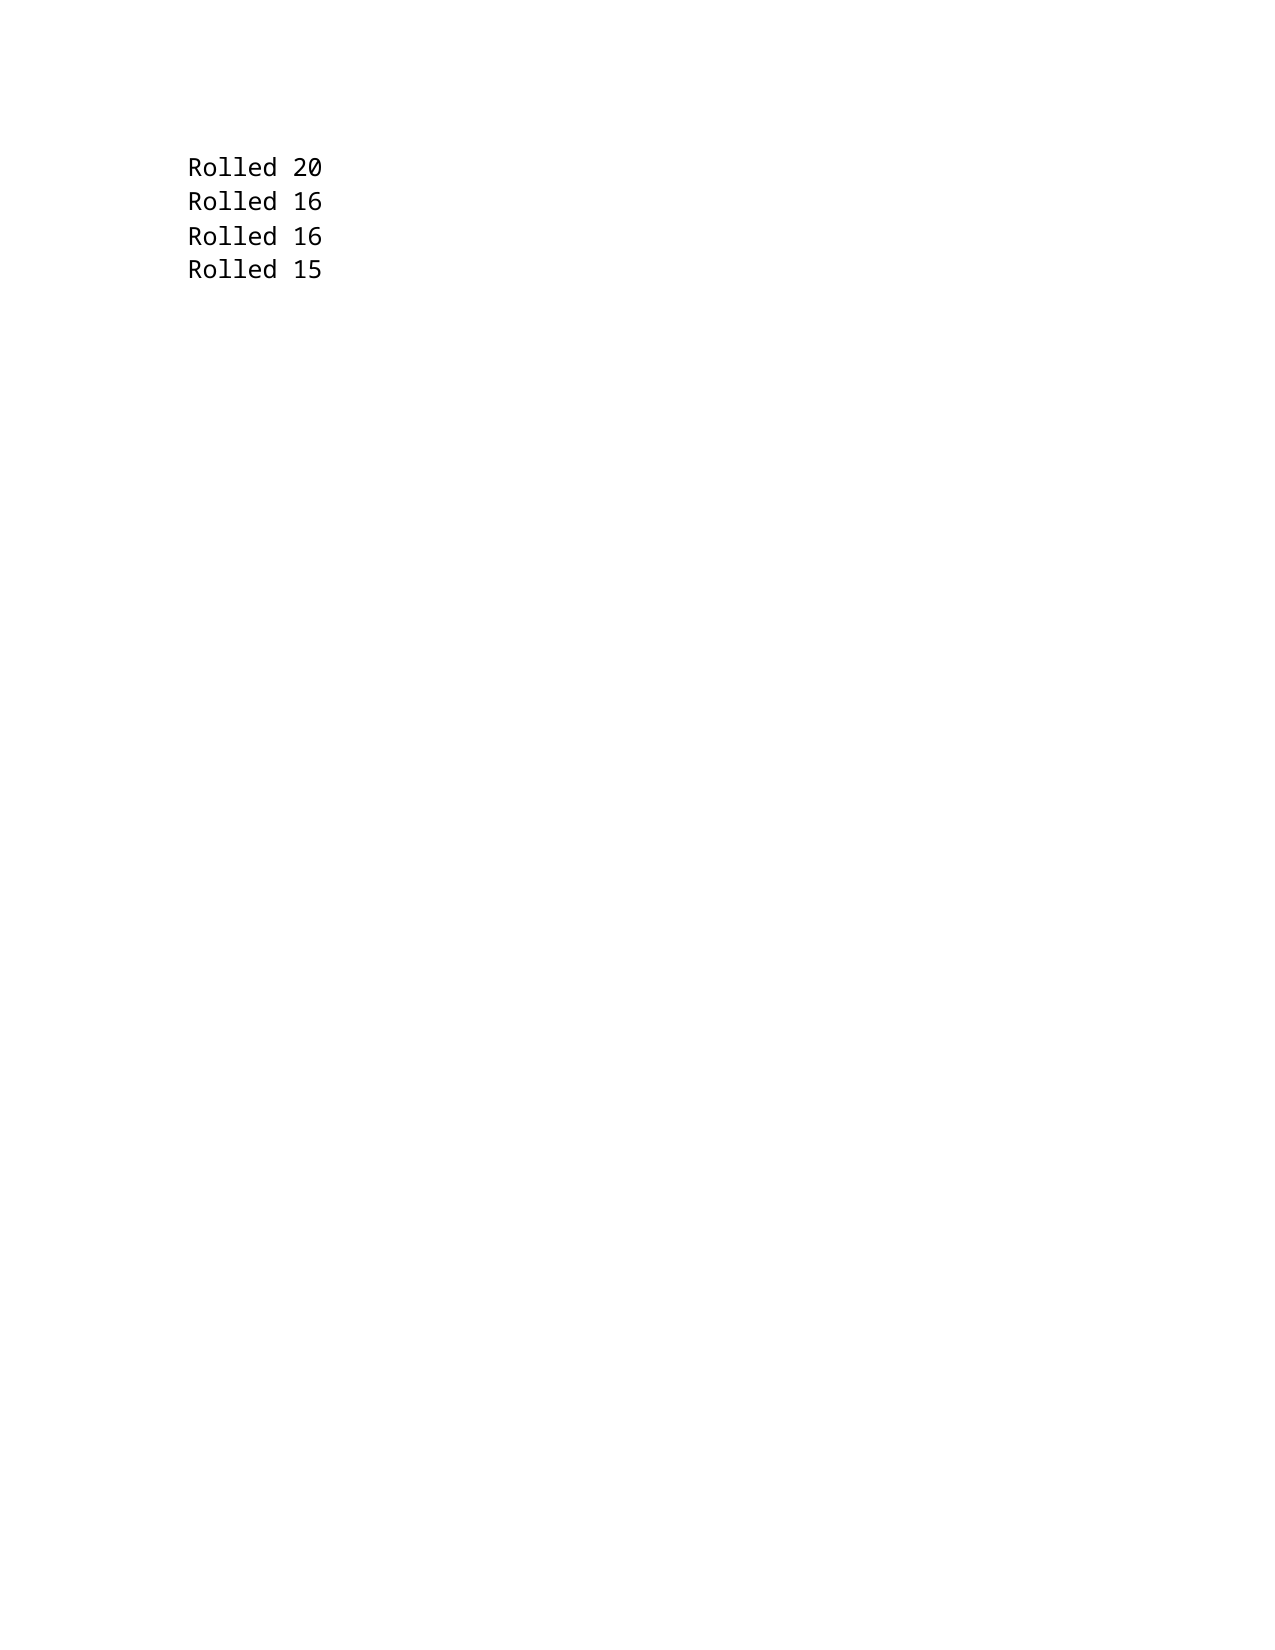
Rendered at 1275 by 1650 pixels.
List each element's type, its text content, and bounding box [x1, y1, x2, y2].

text Rolled 20 [187, 150, 1087, 184]
text Rolled 15 [187, 252, 1087, 286]
text Rolled 16 [187, 218, 1087, 252]
text Rolled 16 [187, 184, 1087, 218]
